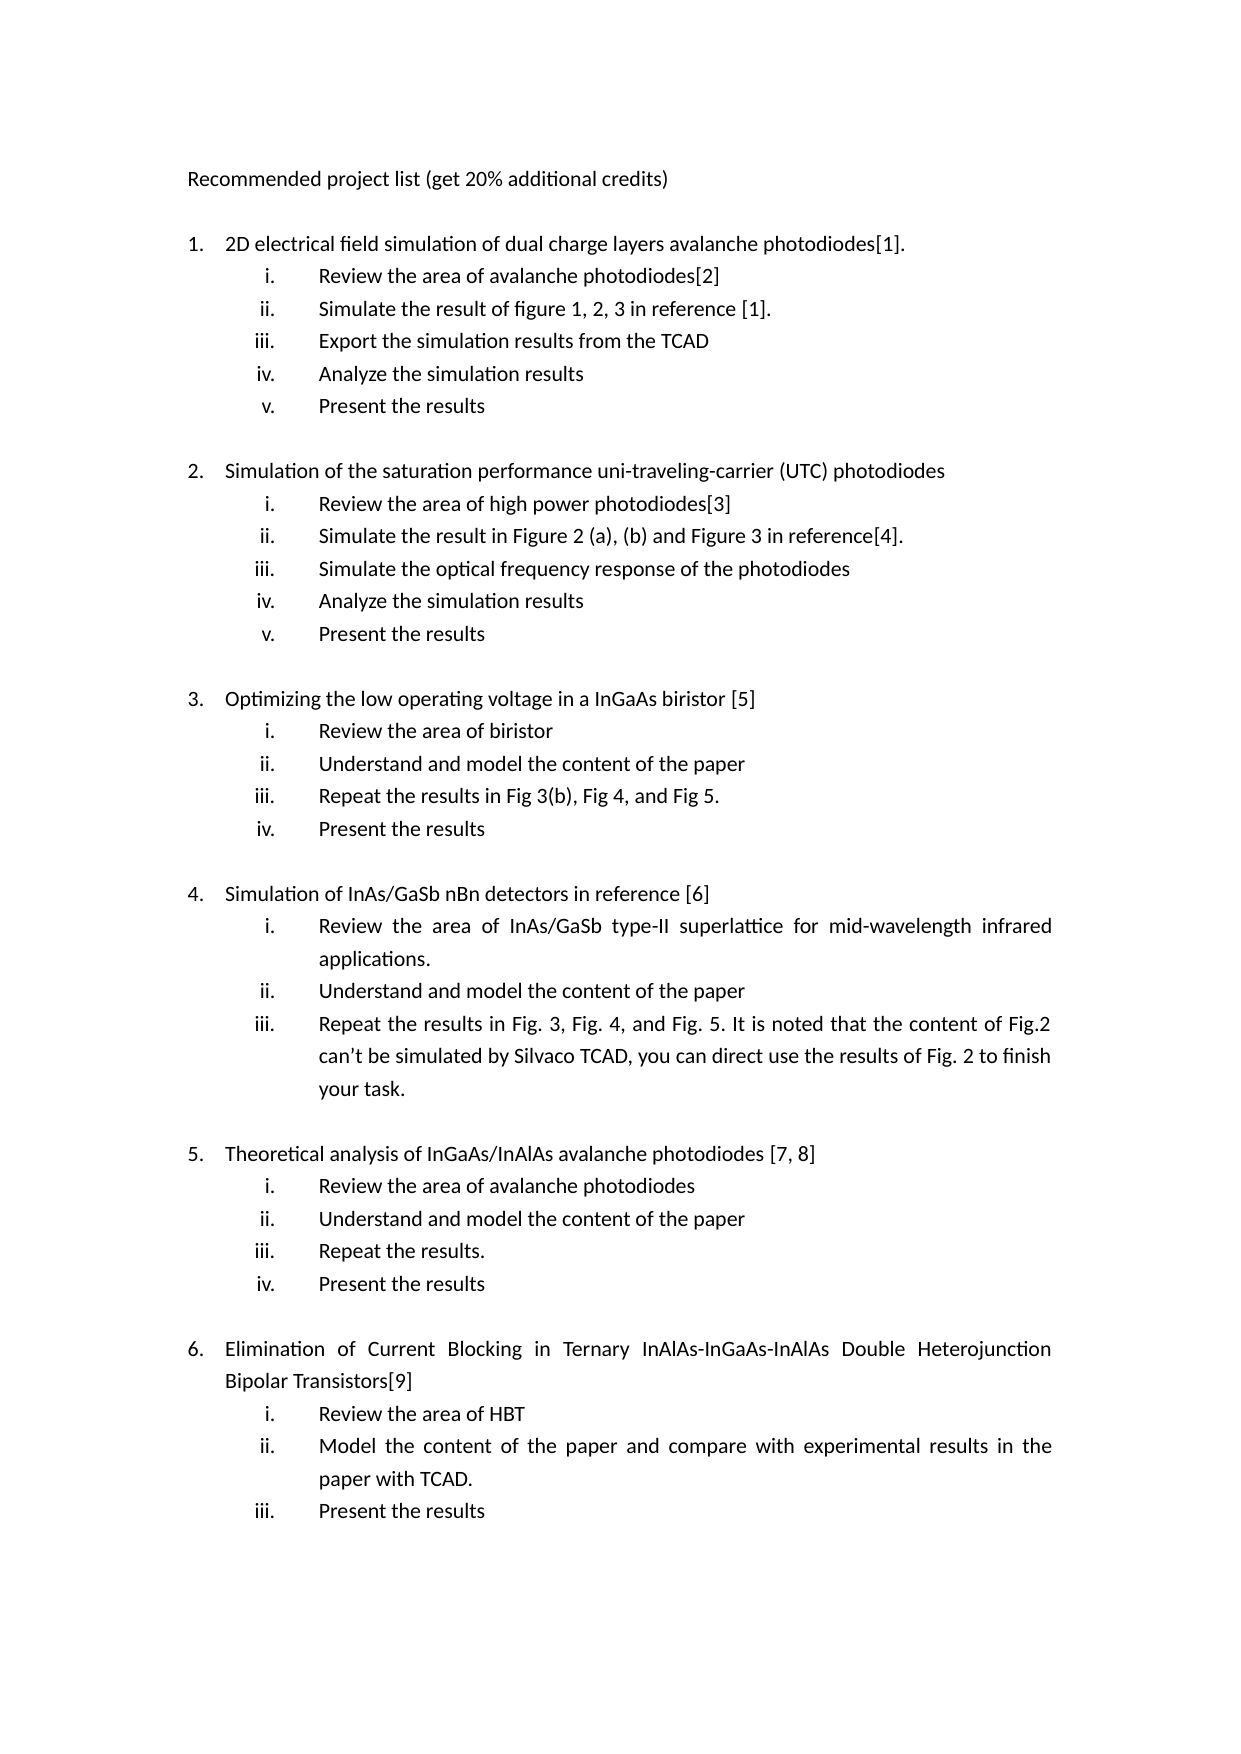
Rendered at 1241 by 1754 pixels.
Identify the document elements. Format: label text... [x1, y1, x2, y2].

list Analyze the simulation results [275, 357, 1053, 389]
list Present the results [275, 617, 1053, 649]
list 2D electrical field simulation of dual charge layers avalanche photodiodes[1]. [187, 227, 1053, 259]
list Analyze the simulation results [275, 584, 1053, 617]
list Review the area of biristor [275, 714, 1053, 747]
list Repeat the results in Fig 3(b), Fig 4, and Fig 5. [275, 779, 1053, 812]
list Review the area of avalanche photodiodes[2] [275, 259, 1053, 292]
list Simulation of InAs/GaSb nBn detectors in reference [6] [187, 877, 1053, 909]
text Recommended project list (get 20% additional credits) [187, 162, 1053, 194]
list Repeat the results in Fig. 3, Fig. 4, and Fig. 5. It is noted that the content of Fig.2 can’t be simulated by Silvaco TCAD, you can direct use the results of Fig. 2 to finish your task. [275, 1007, 1053, 1104]
list Simulation of the saturation performance uni-traveling-carrier (UTC) photodiodes [187, 454, 1053, 487]
list Present the results [275, 1494, 1053, 1527]
list Present the results [275, 389, 1053, 422]
list Elimination of Current Blocking in Ternary InAlAs-InGaAs-InAlAs Double Heterojunction Bipolar Transistors[9] [187, 1332, 1053, 1397]
list Simulate the optical frequency response of the photodiodes [275, 552, 1053, 584]
list Present the results [275, 812, 1053, 844]
list Understand and model the content of the paper [275, 747, 1053, 779]
list Model the content of the paper and compare with experimental results in the paper with TCAD. [275, 1429, 1053, 1494]
list Simulate the result of figure 1, 2, 3 in reference [1]. [275, 292, 1053, 324]
list Theoretical analysis of InGaAs/InAlAs avalanche photodiodes [7, 8] [187, 1137, 1053, 1169]
list Review the area of HBT [275, 1397, 1053, 1429]
list Present the results [275, 1267, 1053, 1299]
list Review the area of InAs/GaSb type-II superlattice for mid-wavelength infrared applications. [275, 909, 1053, 974]
list Export the simulation results from the TCAD [275, 324, 1053, 357]
list Simulate the result in Figure 2 (a), (b) and Figure 3 in reference[4]. [275, 519, 1053, 552]
list Review the area of avalanche photodiodes [275, 1169, 1053, 1202]
list Repeat the results. [275, 1234, 1053, 1267]
list Understand and model the content of the paper [275, 1202, 1053, 1234]
list Optimizing the low operating voltage in a InGaAs biristor [5] [187, 682, 1053, 714]
list Understand and model the content of the paper [275, 974, 1053, 1007]
list Review the area of high power photodiodes[3] [275, 487, 1053, 519]
